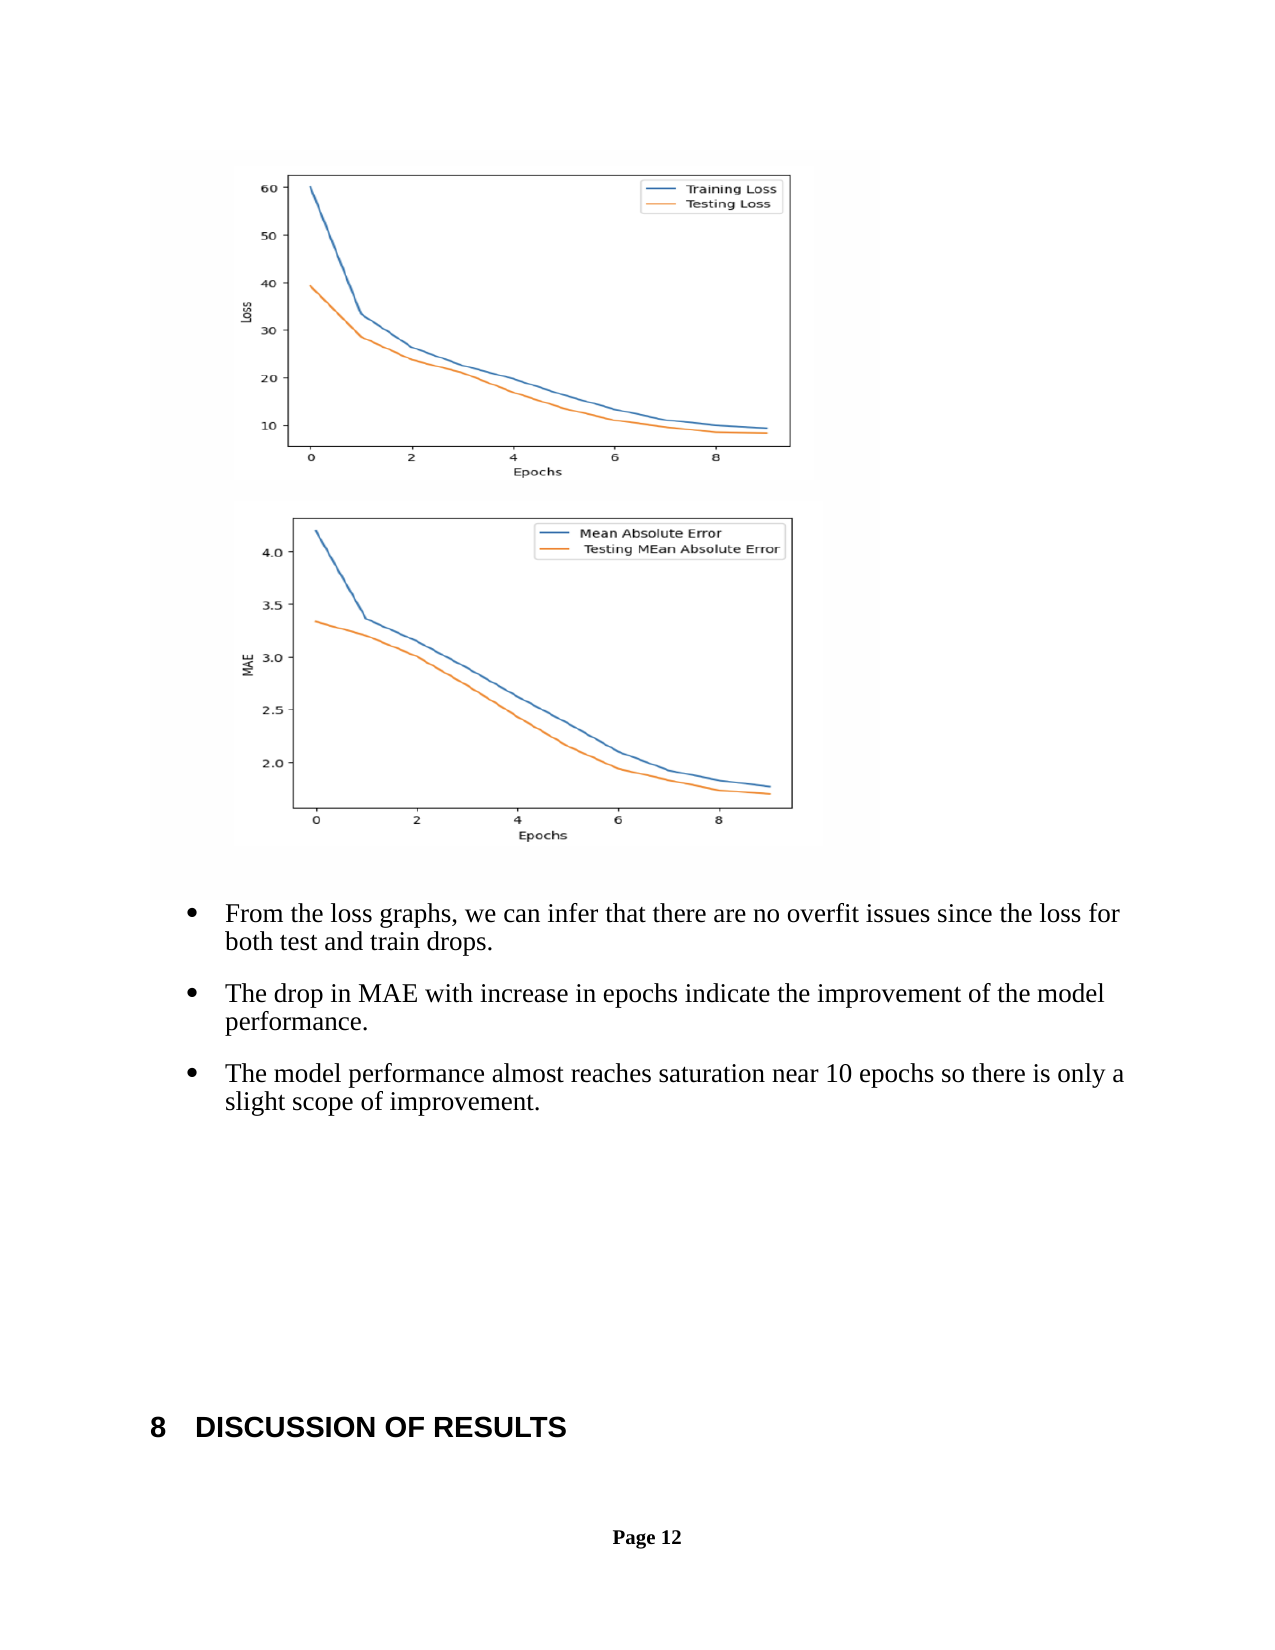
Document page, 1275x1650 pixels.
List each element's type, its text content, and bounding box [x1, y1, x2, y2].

picture [150, 150, 880, 900]
list From the loss graphs, we can infer that there are no overfit issues since the loss for both test and train drops. [187, 900, 1125, 980]
subtitle Discussion of Results [150, 1409, 1125, 1443]
list The drop in MAE with increase in epochs indicate the improvement of the model performance. [187, 980, 1125, 1060]
list The model performance almost reaches saturation near 10 epochs so there is only a slight scope of improvement. [187, 1060, 1125, 1116]
